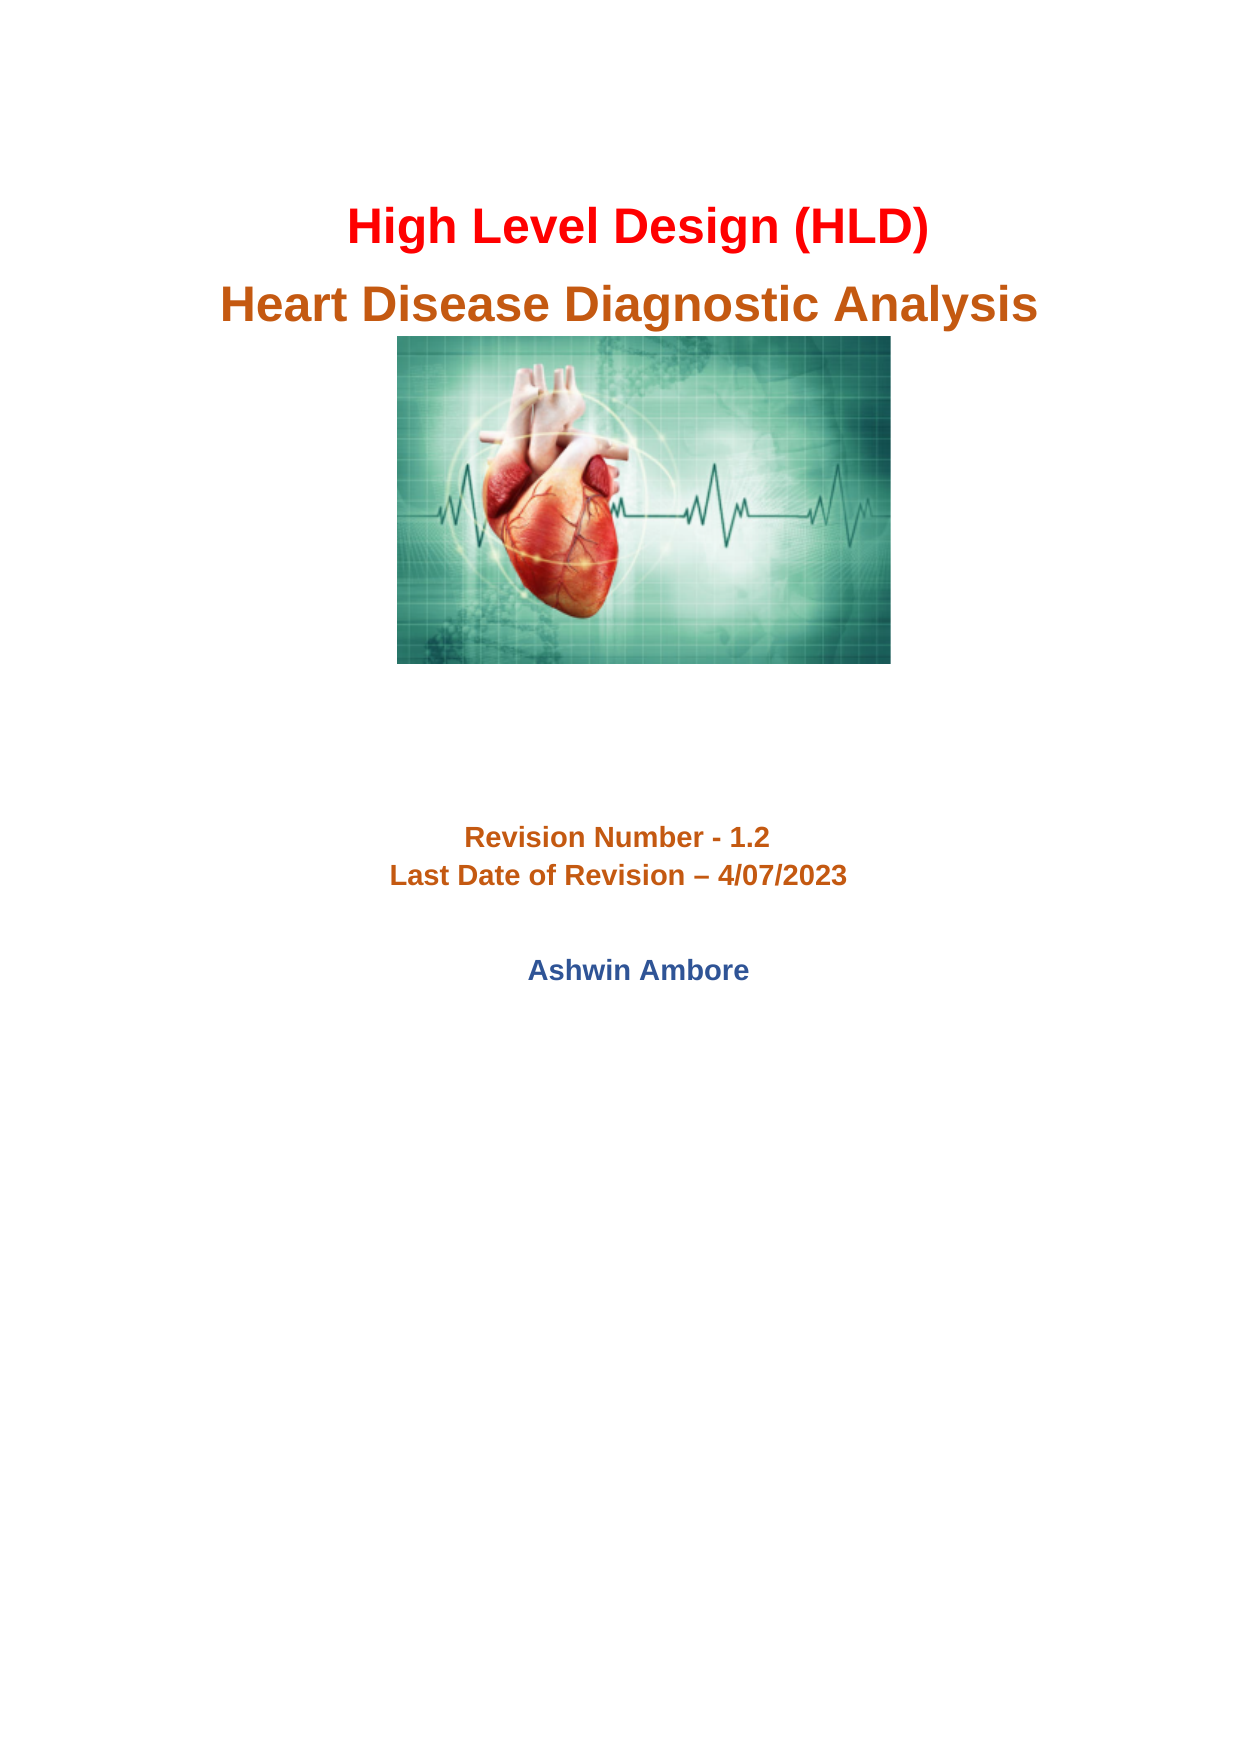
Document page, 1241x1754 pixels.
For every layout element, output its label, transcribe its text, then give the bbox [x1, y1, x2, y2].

picture [397, 336, 891, 664]
text Revision Number - 1.2 [69, 820, 1152, 854]
text Heart Disease Diagnostic Analysis [150, 274, 1208, 332]
text Ashwin Ambore [69, 953, 1208, 987]
text High Level Design (HLD) [69, 196, 1208, 253]
text Last Date of Revision – 4/07/2023 [69, 858, 1208, 892]
